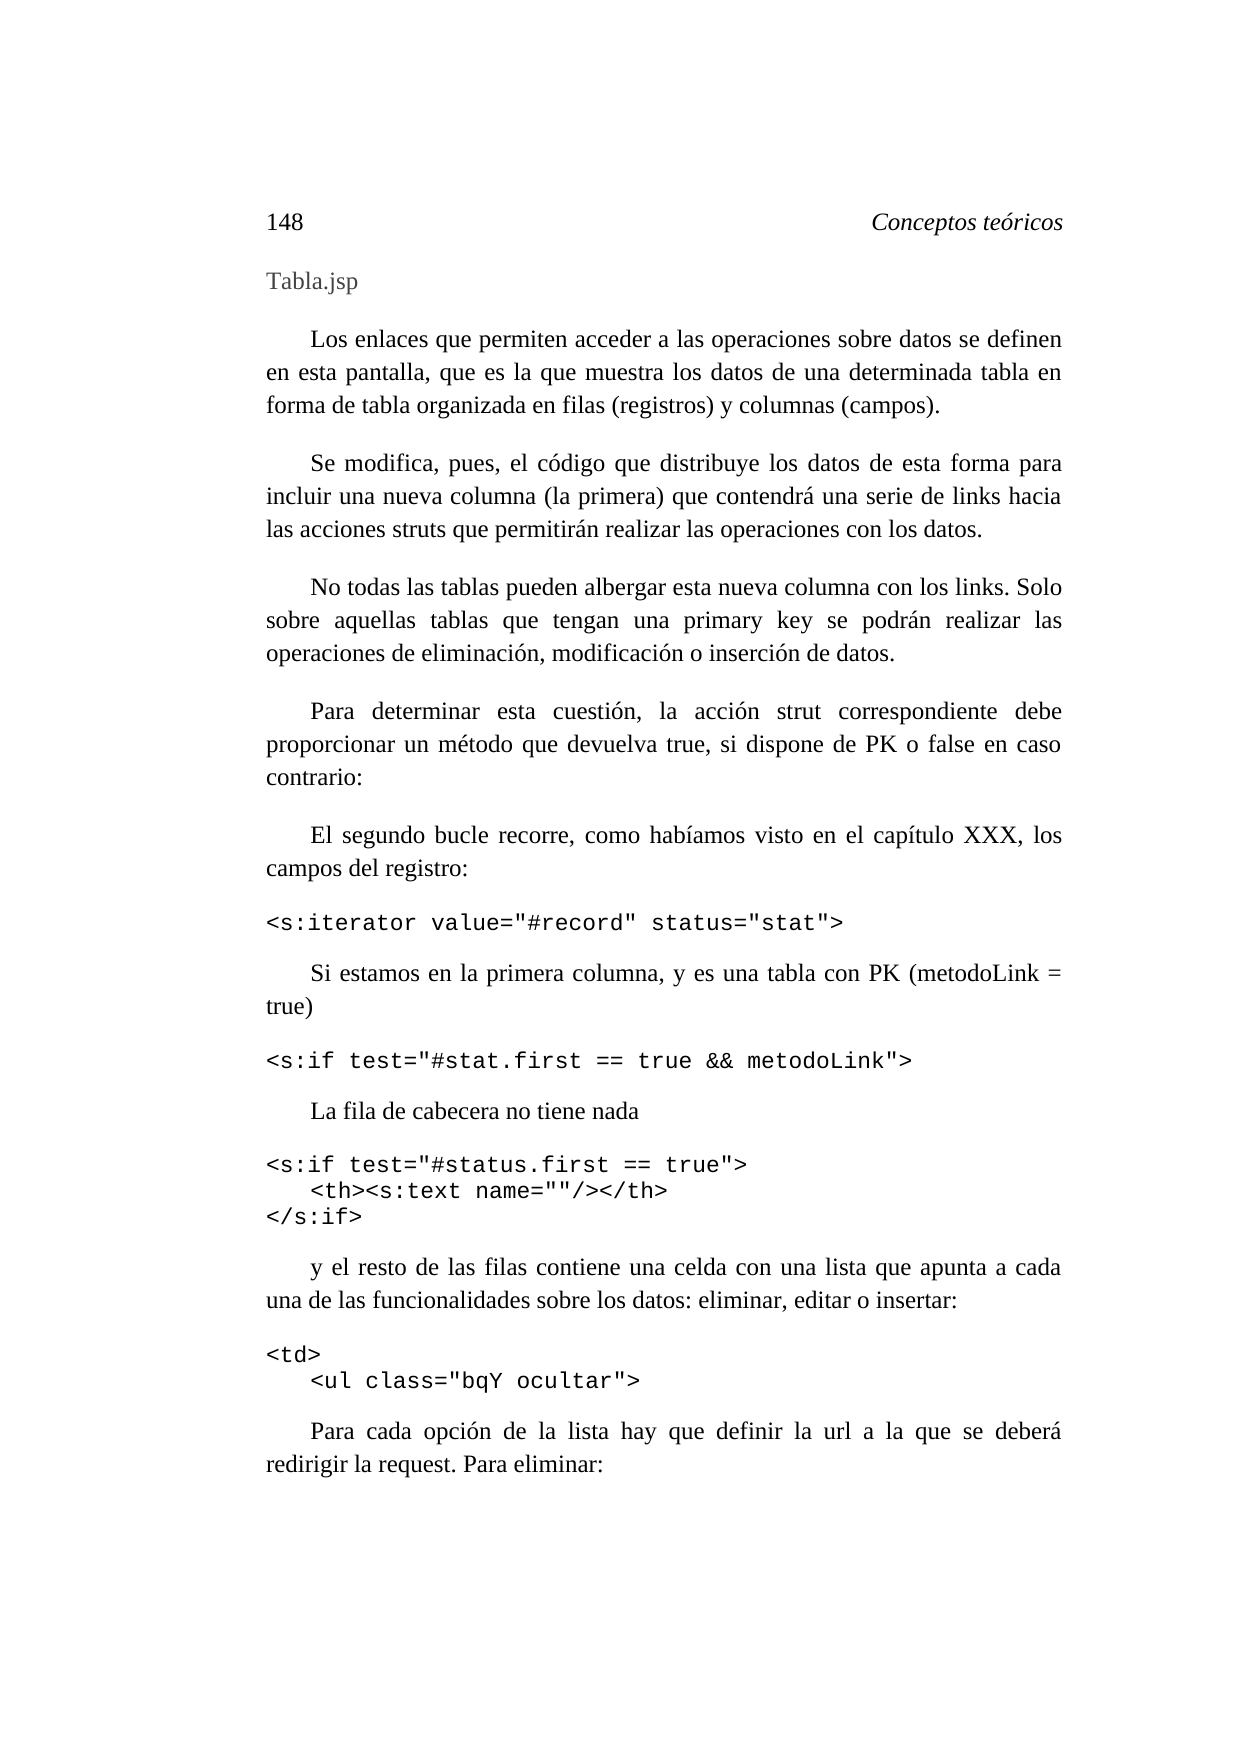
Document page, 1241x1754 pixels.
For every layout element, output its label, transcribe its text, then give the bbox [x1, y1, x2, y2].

text Para cada opción de la lista hay que definir la url a la que se deberá redirigir la request. Para eliminar: [266, 1416, 1063, 1478]
text <ul class="bqY ocultar"> [266, 1369, 1063, 1395]
text Para determinar esta cuestión, la acción strut correspondiente debe proporcionar un método que devuelva true, si dispone de PK o false en caso contrario: [266, 696, 1063, 791]
text Los enlaces que permiten acceder a las operaciones sobre datos se definen en esta pantalla, que es la que muestra los datos de una determinada tabla en forma de tabla organizada en filas (registros) y columnas (campos). [266, 324, 1063, 419]
text y el resto de las filas contiene una celda con una lista que apunta a cada una de las funcionalidades sobre los datos: eliminar, editar o insertar: [266, 1252, 1063, 1314]
text Se modifica, pues, el código que distribuye los datos de esta forma para incluir una nueva columna (la primera) que contendrá una serie de links hacia las acciones struts que permitirán realizar las operaciones con los datos. [266, 448, 1063, 543]
text <td> [266, 1343, 1063, 1369]
text <th><s:text name=""/></th> [266, 1180, 1063, 1206]
text No todas las tablas pueden albergar esta nueva columna con los links. Solo sobre aquellas tablas que tengan una primary key se podrán realizar las operaciones de eliminación, modificación o inserción de datos. [266, 572, 1063, 667]
text <s:iterator value="#record" status="stat"> [266, 911, 1063, 937]
text Si estamos en la primera columna, y es una tabla con PK (metodoLink = true) [266, 958, 1063, 1020]
text El segundo bucle recorre, como habíamos visto en el capítulo XXX, los campos del registro: [266, 820, 1063, 882]
text <s:if test="#stat.first == true && metodoLink"> [266, 1049, 1063, 1075]
subtitle Tabla.jsp [266, 266, 1063, 294]
text <s:if test="#status.first == true"> [266, 1154, 1063, 1180]
text La fila de cabecera no tiene nada [266, 1096, 1063, 1124]
text </s:if> [266, 1206, 1063, 1232]
